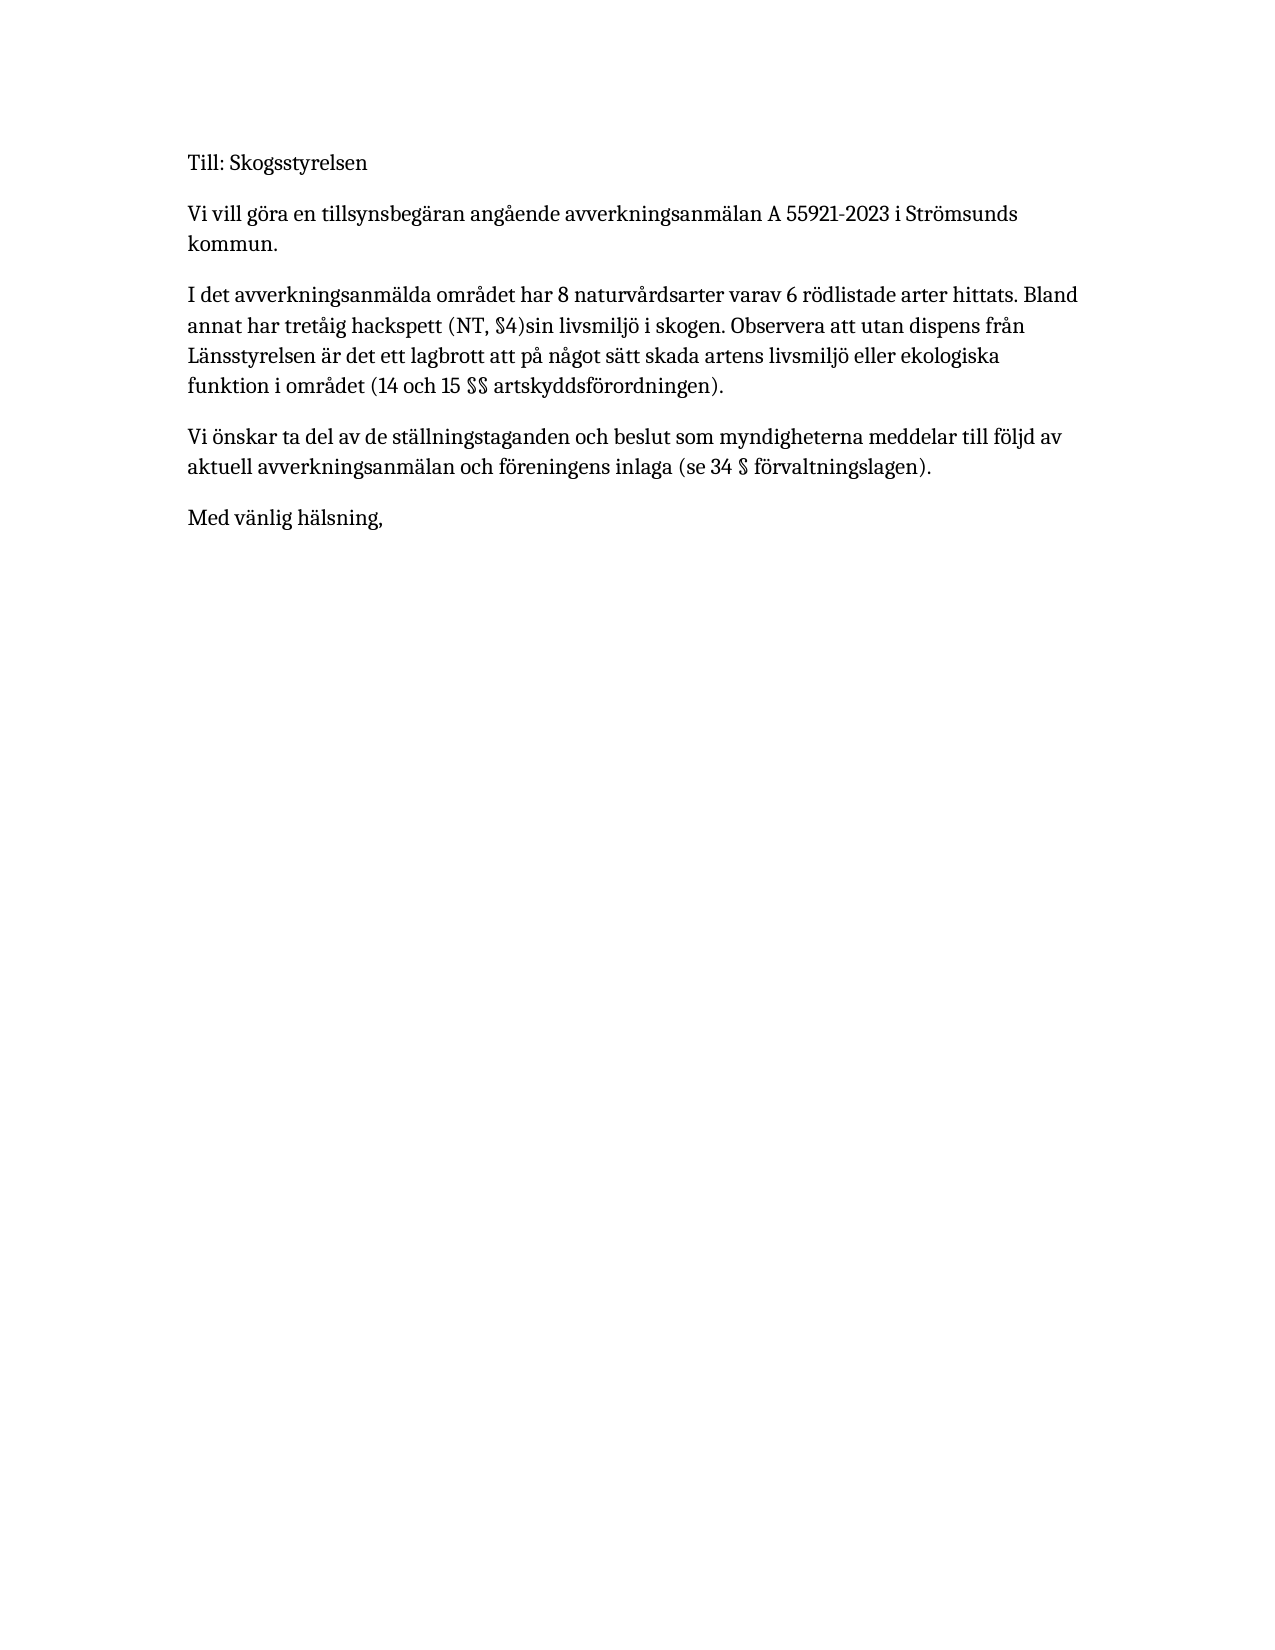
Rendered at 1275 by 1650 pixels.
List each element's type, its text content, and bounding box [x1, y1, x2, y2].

text Till: Skogsstyrelsen [187, 150, 1087, 176]
text Vi önskar ta del av de ställningstaganden och beslut som myndigheterna meddelar till följd av aktuell avverkningsanmälan och föreningens inlaga (se 34 § förvaltningslagen). [187, 424, 1087, 481]
text Vi vill göra en tillsynsbegäran angående avverkningsanmälan A 55921-2023 i Strömsunds kommun. [187, 201, 1087, 258]
text I det avverkningsanmälda området har 8 naturvårdsarter varav 6 rödlistade arter hittats. Bland annat har tretåig hackspett (NT, §4)sin livsmiljö i skogen. Observera att utan dispens från Länsstyrelsen är det ett lagbrott att på något sätt skada artens livsmiljö eller ekologiska funktion i området (14 och 15 §§ artskyddsförordningen). [187, 282, 1087, 399]
text Med vänlig hälsning, [187, 505, 1087, 562]
